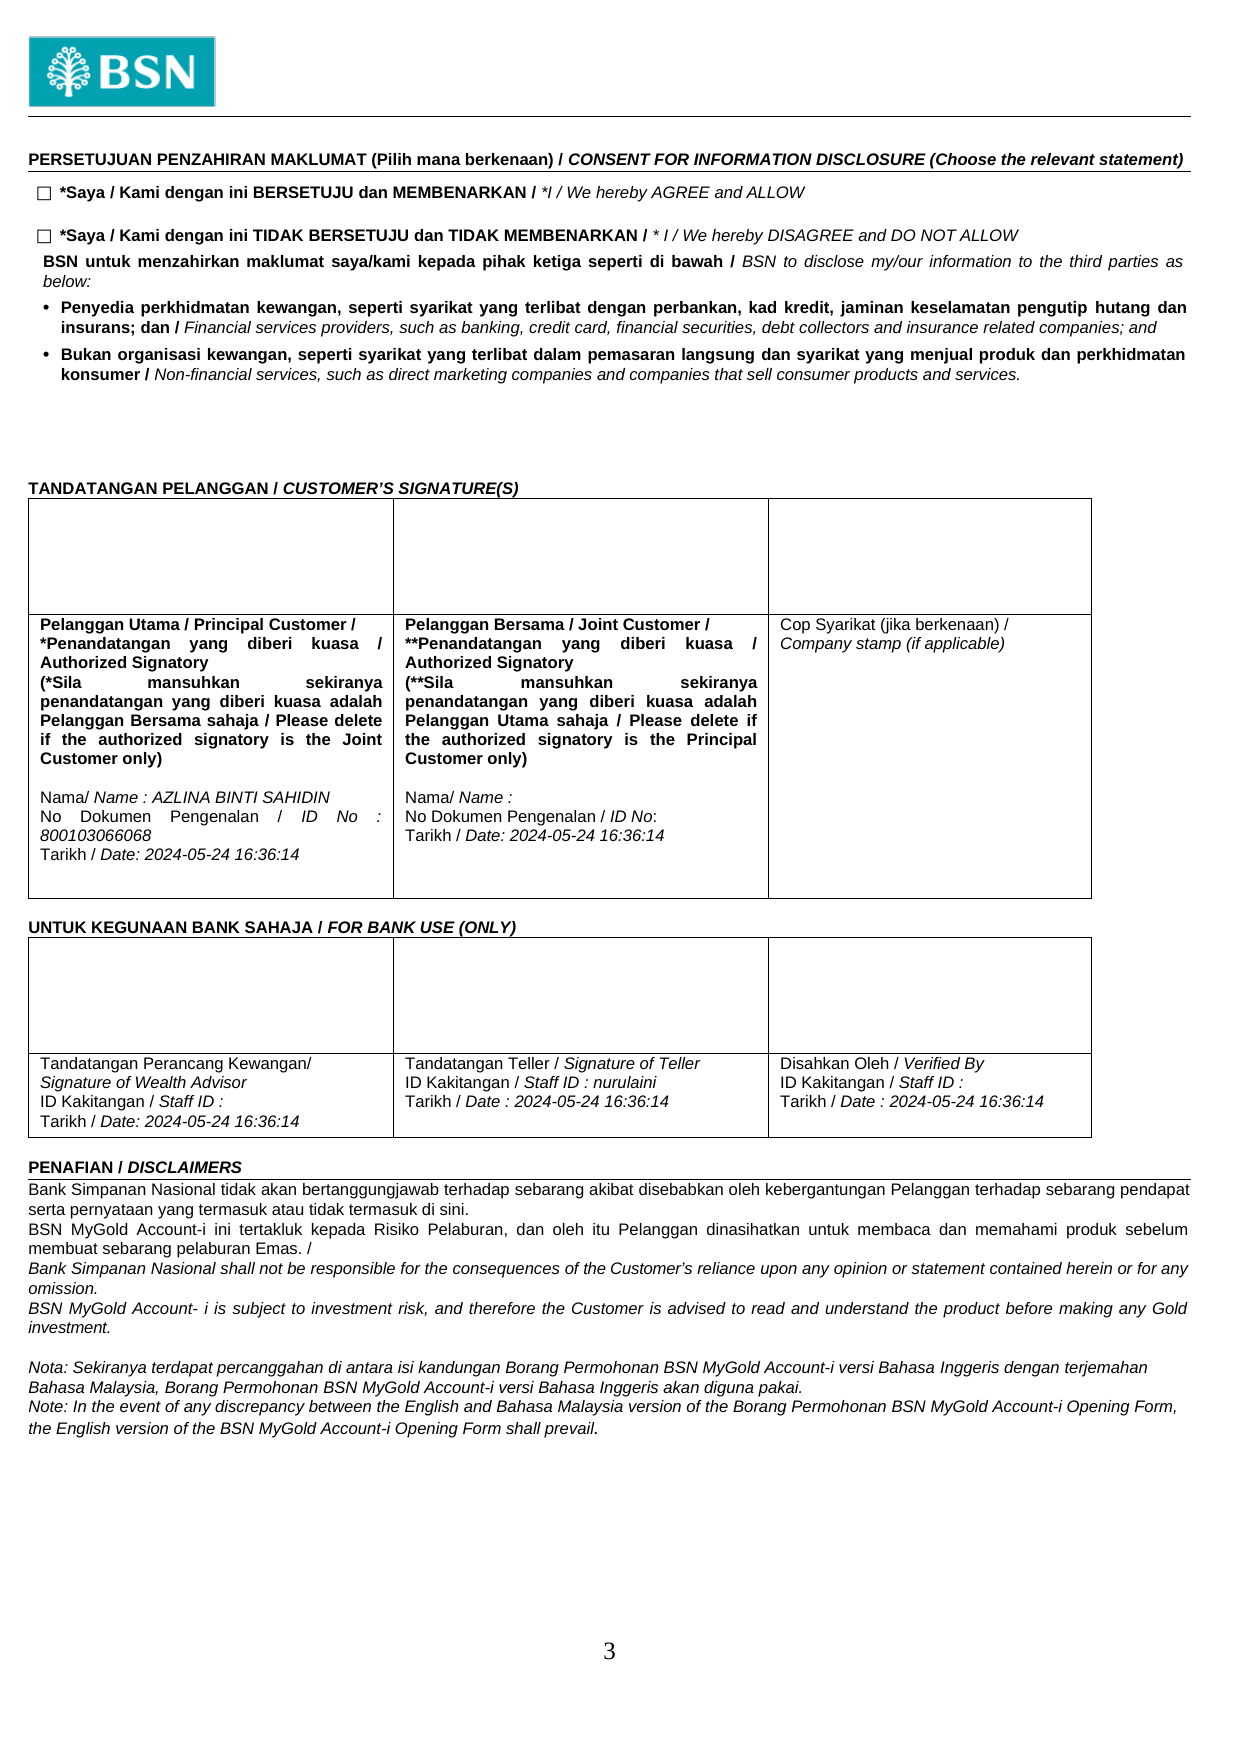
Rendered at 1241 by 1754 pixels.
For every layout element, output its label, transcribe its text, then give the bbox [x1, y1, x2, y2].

list Penyedia perkhidmatan kewangan, seperti syarikat yang terlibat dengan perbankan, kad kredit, jaminan keselamatan pengutip hutang dan insurans; dan / Financial services providers, such as banking, credit card, financial securities, debt collectors and insurance related companies; and [43, 297, 1187, 337]
list *Saya / Kami dengan ini TIDAK BERSETUJU dan TIDAK MEMBENARKAN / * I / We hereby DISAGREE and DO NOT ALLOW [36, 222, 1191, 246]
table_header [769, 499, 1091, 614]
table_cell Tandatangan Teller / Signature of Teller ID Kakitangan / Staff ID : nurulaini Tarikh / Date : 2024-05-24 16:36:14 [394, 1054, 768, 1137]
text UNTUK KEGUNAAN BANK SAHAJA / FOR BANK USE (ONLY) [28, 918, 1191, 937]
table_header [394, 499, 768, 614]
text BSN MyGold Account- i is subject to investment risk, and therefore the Customer is advised to read and understand the product before making any Gold investment. [28, 1298, 1190, 1337]
text Bank Simpanan Nasional shall not be responsible for the consequences of the Customer’s reliance upon any opinion or statement contained herein or for any omission. [28, 1259, 1190, 1298]
table_header [769, 938, 1091, 1053]
table_header [29, 499, 393, 614]
text PENAFIAN / DISCLAIMERS [28, 1157, 1191, 1179]
table_cell Pelanggan Bersama / Joint Customer / **Penandatangan yang diberi kuasa / Authorized Signatory (**Sila mansuhkan sekiranya penandatangan yang diberi kuasa adalah Pelanggan Utama sahaja / Please delete if the authorized signatory is the Principal Customer only) Nama/ Name : No Dokumen Pengenalan / ID No: Tarikh / Date: 2024-05-24 16:36:14 [394, 615, 768, 897]
table_header [394, 938, 768, 1053]
table_header [29, 938, 393, 1053]
picture [28, 30, 227, 114]
text TANDATANGAN PELANGGAN / CUSTOMER’S SIGNATURE(S) [28, 479, 1191, 498]
text BSN MyGold Account-i ini tertakluk kepada Risiko Pelaburan, dan oleh itu Pelanggan dinasihatkan untuk membaca dan memahami produk sebelum membuat sebarang pelaburan Emas. / [28, 1219, 1190, 1258]
text Note: In the event of any discrepancy between the English and Bahasa Malaysia version of the Borang Permohonan BSN MyGold Account-i Opening Form, the English version of the BSN MyGold Account-i Opening Form shall prevail. [28, 1397, 1187, 1439]
list *Saya / Kami dengan ini BERSETUJU dan MEMBENARKAN / *I / We hereby AGREE and ALLOW [36, 179, 1191, 203]
table_cell Pelanggan Utama / Principal Customer / *Penandatangan yang diberi kuasa / Authorized Signatory (*Sila mansuhkan sekiranya penandatangan yang diberi kuasa adalah Pelanggan Bersama sahaja / Please delete if the authorized signatory is the Joint Customer only) Nama/ Name : AZLINA BINTI SAHIDIN No Dokumen Pengenalan / ID No : 800103066068 Tarikh / Date: 2024-05-24 16:36:14 [29, 615, 393, 897]
table_cell Disahkan Oleh / Verified By ID Kakitangan / Staff ID : Tarikh / Date : 2024-05-24 16:36:14 [769, 1054, 1091, 1137]
text Bank Simpanan Nasional tidak akan bertanggungjawab terhadap sebarang akibat disebabkan oleh kebergantungan Pelanggan terhadap sebarang pendapat serta pernyataan yang termasuk atau tidak termasuk di sini. [28, 1180, 1190, 1219]
table_cell Cop Syarikat (jika berkenaan) / Company stamp (if applicable) [769, 615, 1091, 897]
list Bukan organisasi kewangan, seperti syarikat yang terlibat dalam pemasaran langsung dan syarikat yang menjual produk dan perkhidmatan konsumer / Non-financial services, such as direct marketing companies and companies that sell consumer products and services. [43, 344, 1187, 384]
text PERSETUJUAN PENZAHIRAN MAKLUMAT (Pilih mana berkenaan) / CONSENT FOR INFORMATION DISCLOSURE (Choose the relevant statement) [28, 150, 1191, 171]
text Nota: Sekiranya terdapat percanggahan di antara isi kandungan Borang Permohonan BSN MyGold Account-i versi Bahasa Inggeris dengan terjemahan Bahasa Malaysia, Borang Permohonan BSN MyGold Account-i versi Bahasa Inggeris akan diguna pakai. [28, 1358, 1187, 1397]
table_cell Tandatangan Perancang Kewangan/ Signature of Wealth Advisor ID Kakitangan / Staff ID : Tarikh / Date: 2024-05-24 16:36:14 [29, 1054, 393, 1137]
text BSN untuk menzahirkan maklumat saya/kami kepada pihak ketiga seperti di bawah / BSN to disclose my/our information to the third parties as below: [43, 252, 1187, 291]
